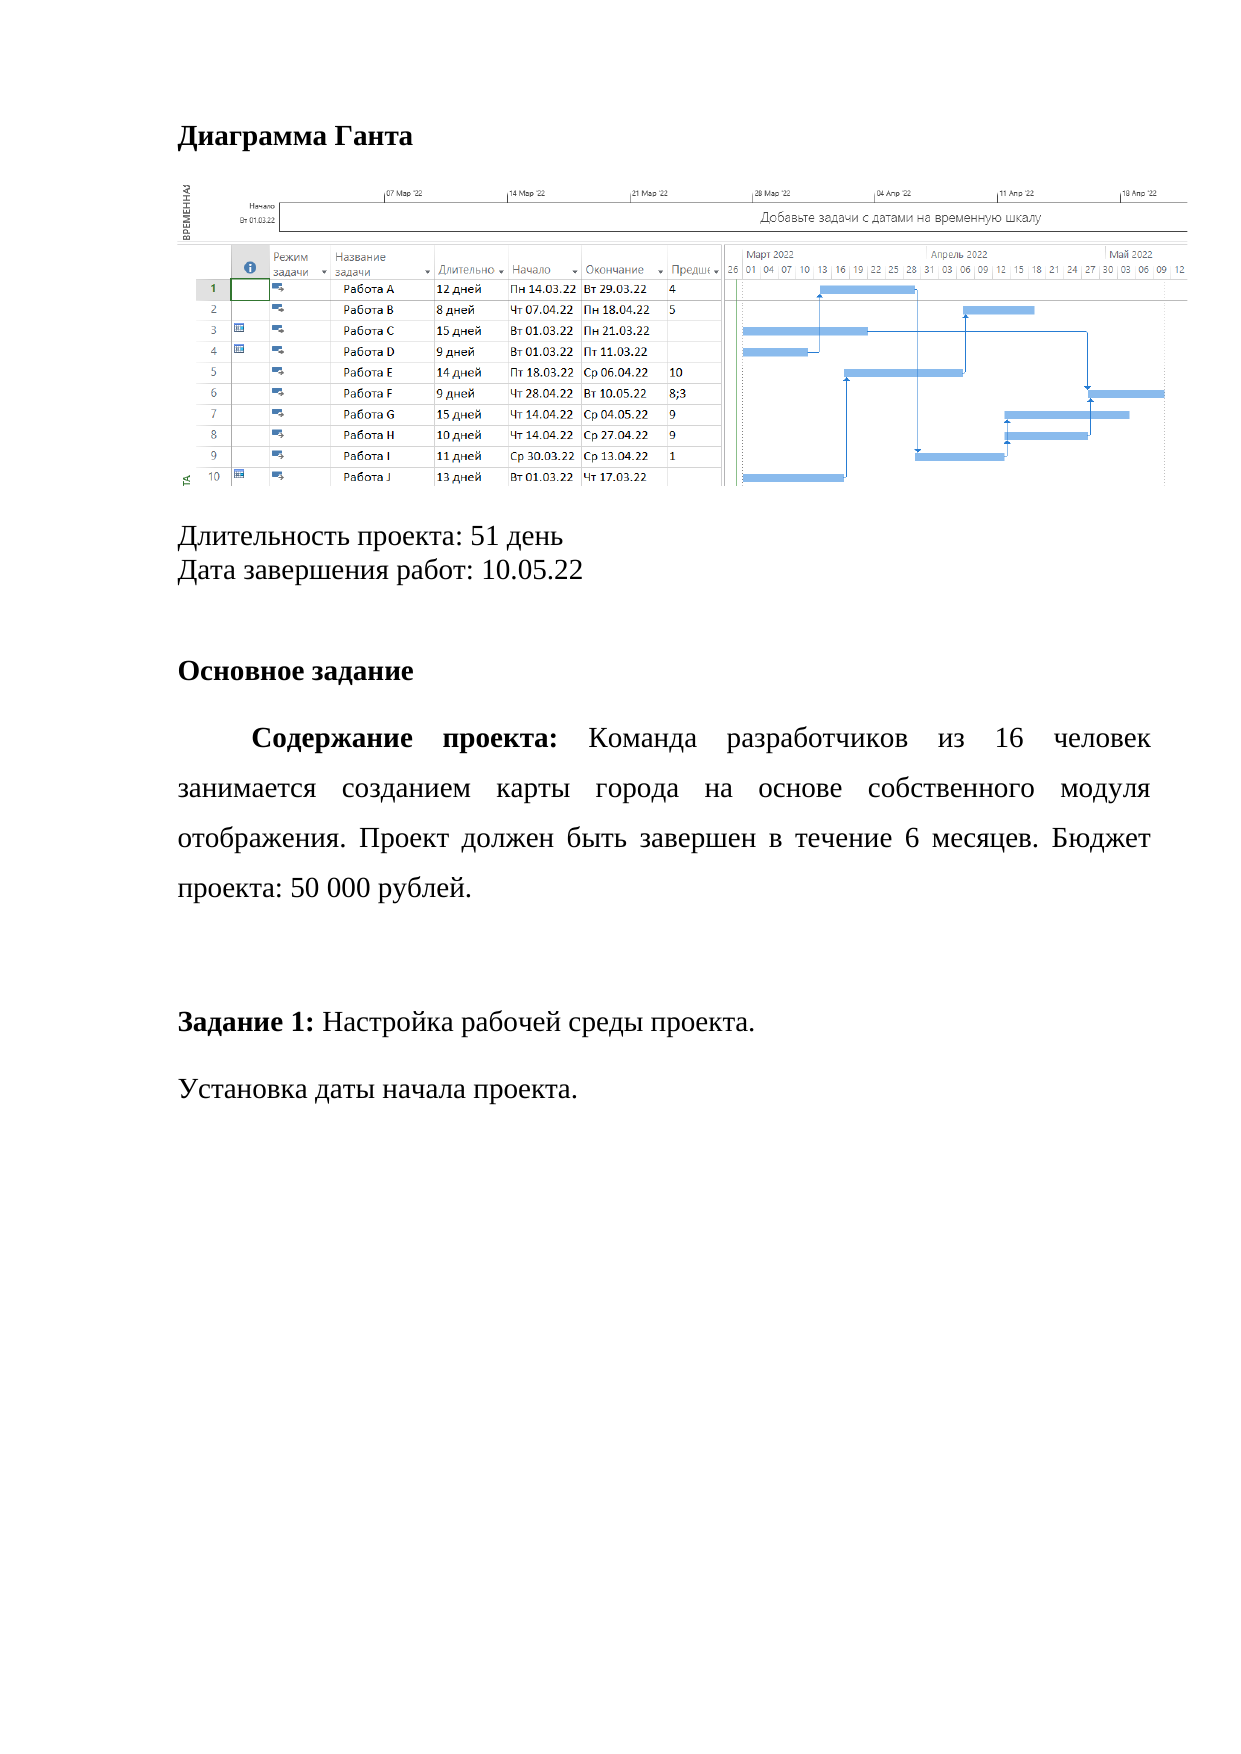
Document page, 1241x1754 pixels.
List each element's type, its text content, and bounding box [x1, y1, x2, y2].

picture [177, 185, 1188, 486]
text Дата завершения работ: 10.05.22 [177, 552, 1152, 586]
text Задание 1: Настройка рабочей среды проекта. [177, 1004, 1152, 1038]
text Длительность проекта: 51 день [177, 518, 1152, 552]
text Установка даты начала проекта. [177, 1072, 1152, 1105]
text Диаграмма Ганта [177, 118, 1152, 152]
text Основное задание [177, 653, 1152, 686]
text Содержание проекта: Команда разработчиков из 16 человек занимается созданием карты города на основе собственного модуля отображения. Проект должен быть завершен в течение 6 месяцев. Бюджет проекта: 50 000 рублей. [177, 720, 1152, 904]
